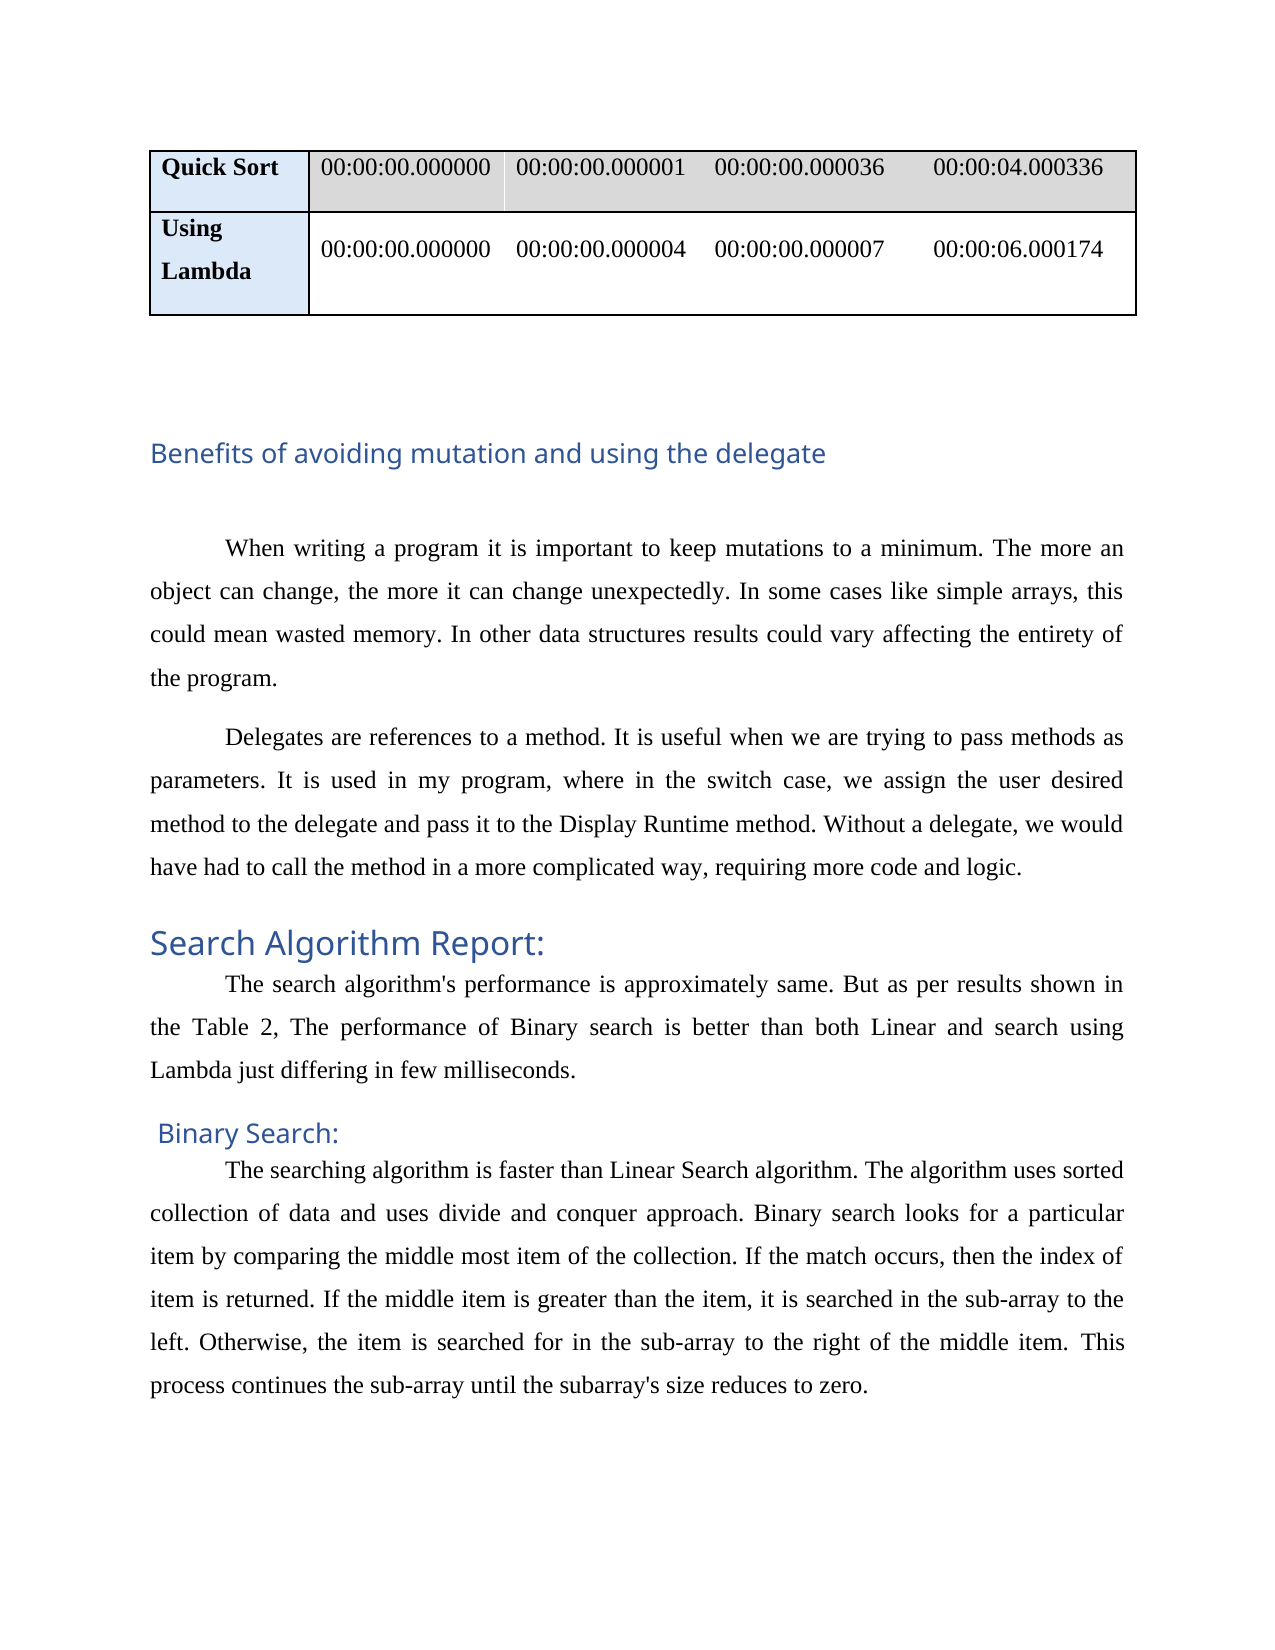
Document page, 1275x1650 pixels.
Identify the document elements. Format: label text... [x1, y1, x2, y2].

text The searching algorithm is faster than Linear Search algorithm. The algorithm uses sorted collection of data and uses divide and conquer approach. Binary search looks for a particular item by comparing the middle most item of the collection. If the match occurs, then the index of item is returned. If the middle item is greater than the item, it is searched in the sub-array to the left. Otherwise, the item is searched for in the sub-array to the right of the middle item. This process continues the sub-array until the subarray's size reduces to zero. [150, 1155, 1125, 1399]
text The search algorithm's performance is approximately same. But as per results shown in the Table 2, The performance of Binary search is better than both Linear and search using Lambda just differing in few milliseconds. [150, 969, 1125, 1084]
text Delegates are references to a method. It is useful when we are trying to pass methods as parameters. It is used in my program, where in the switch case, we assign the user desired method to the delegate and pass it to the Display Runtime method. Without a delegate, we would have had to call the method in a more complicated way, requiring more code and logic. [150, 722, 1125, 881]
table_cell 00:00:00.000001 [505, 152, 703, 211]
text When writing a program it is important to keep mutations to a minimum. The more an object can change, the more it can change unexpectedly. In some cases like simple arrays, this could mean wasted memory. In other data structures results could vary affecting the entirety of the program. [150, 533, 1125, 691]
subtitle Search Algorithm Report: [150, 920, 1125, 965]
table_cell 00:00:06.000174 [922, 213, 1135, 314]
table_cell 00:00:00.000000 [310, 152, 504, 211]
table_cell 00:00:00.000007 [703, 213, 922, 314]
table_cell Using Lambda [151, 213, 308, 314]
subtitle Binary Search: [150, 1115, 1125, 1152]
table_cell 00:00:00.000036 [703, 152, 922, 211]
table_cell 00:00:00.000004 [505, 213, 703, 314]
table_cell 00:00:04.000336 [922, 152, 1135, 211]
subtitle Benefits of avoiding mutation and using the delegate [150, 435, 1125, 472]
table_cell 00:00:00.000000 [310, 213, 504, 314]
table_cell Quick Sort [151, 152, 308, 211]
